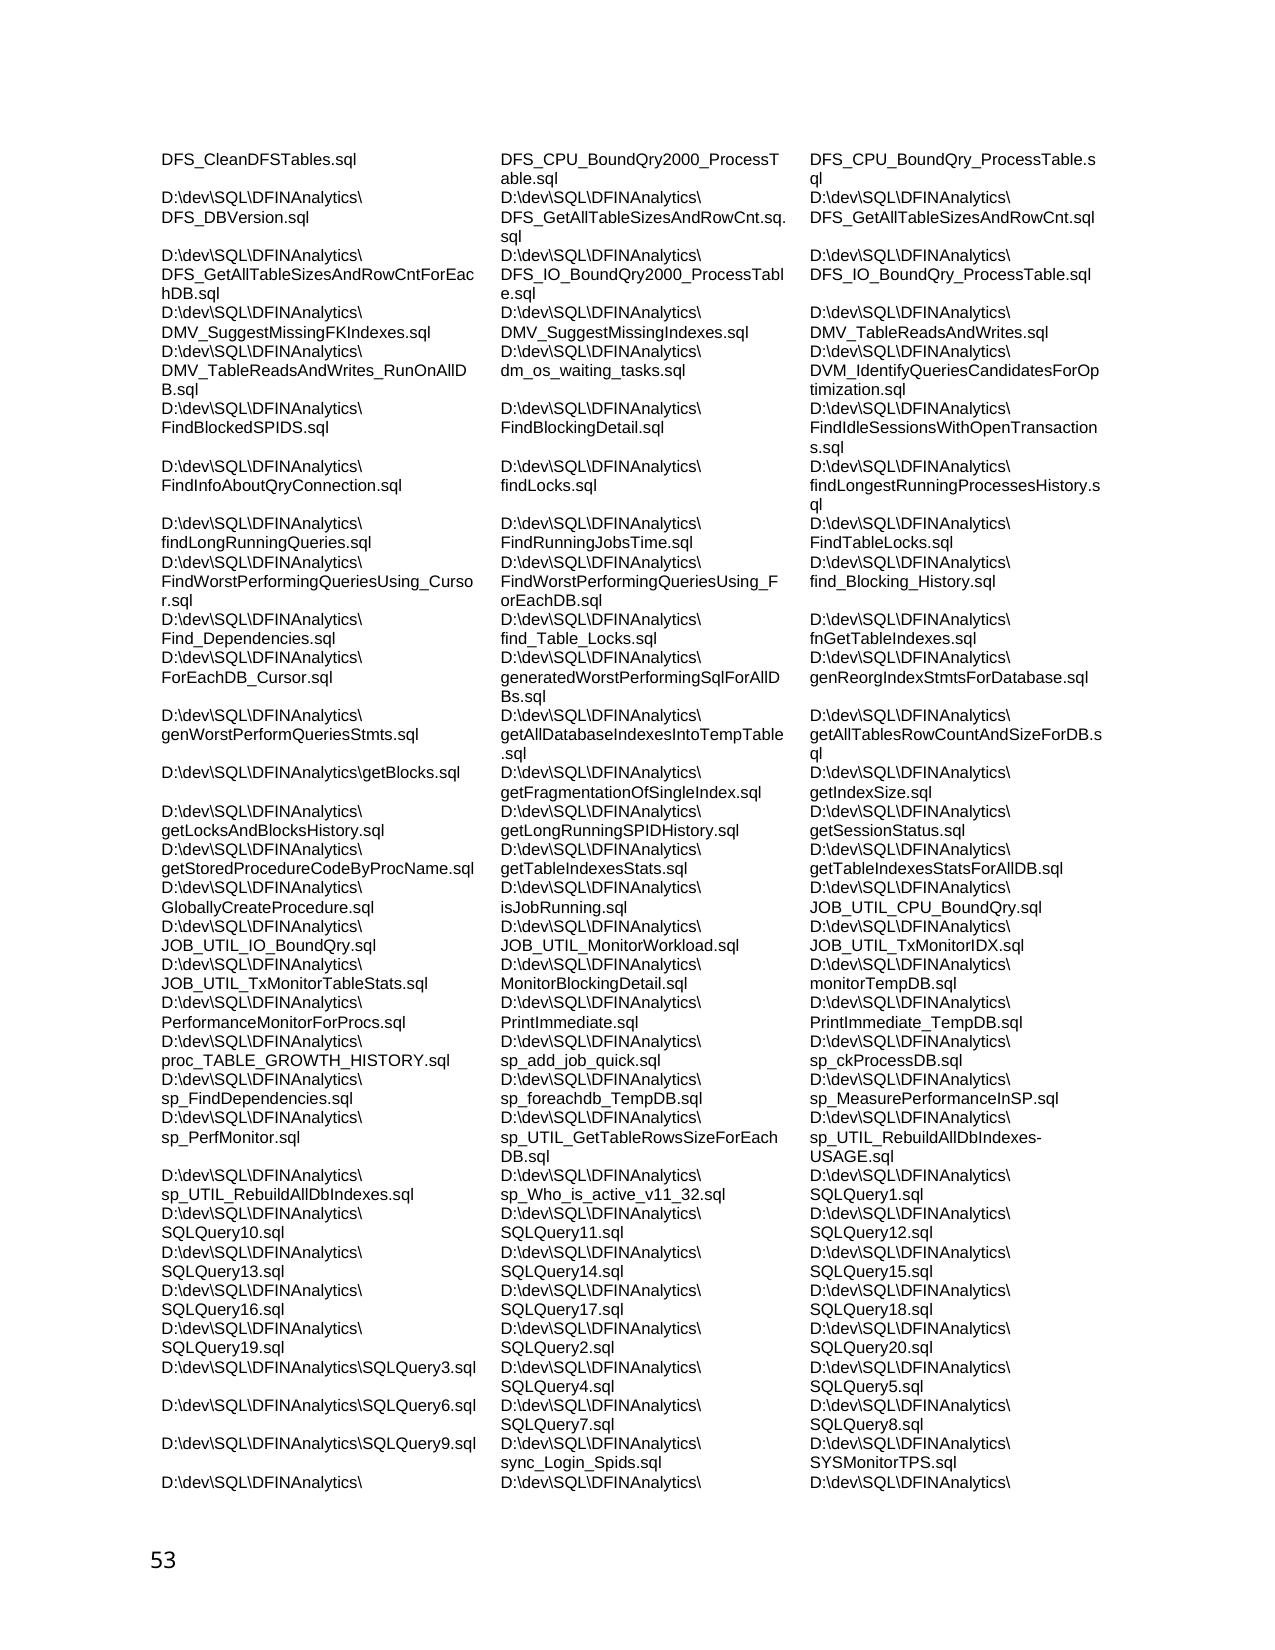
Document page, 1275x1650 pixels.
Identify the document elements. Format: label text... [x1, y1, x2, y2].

table_cell D:\dev\SQL\DFINAnalytics\DFS_GetAllTableSizesAndRowCnt.sql [798, 188, 1115, 246]
table_cell D:\dev\SQL\DFINAnalytics\FindRunningJobsTime.sql [489, 514, 798, 552]
table_cell D:\dev\SQL\DFINAnalytics\FindIdleSessionsWithOpenTransactions.sql [798, 399, 1115, 457]
table_cell D:\dev\SQL\DFINAnalytics\findLongestRunningProcessesHistory.sql [798, 457, 1115, 514]
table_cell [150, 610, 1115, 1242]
table_cell D:\dev\SQL\DFINAnalytics\DFS_IO_BoundQry_ProcessTable.sql [798, 246, 1115, 303]
table_cell D:\dev\SQL\DFINAnalytics\DMV_SuggestMissingIndexes.sql [489, 303, 798, 342]
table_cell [489, 150, 798, 188]
table_cell D:\dev\SQL\DFINAnalytics\FindInfoAboutQryConnection.sql [150, 457, 489, 514]
table_cell D:\dev\SQL\DFINAnalytics\DFS_GetAllTableSizesAndRowCnt.sq.sql [489, 188, 798, 246]
table_cell D:\dev\SQL\DFINAnalytics\FindTableLocks.sql [798, 514, 1115, 552]
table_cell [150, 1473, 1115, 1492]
table_cell D:\dev\SQL\DFINAnalytics\FindBlockedSPIDS.sql [150, 399, 489, 457]
table_cell D:\dev\SQL\DFINAnalytics\DMV_SuggestMissingFKIndexes.sql [150, 303, 489, 342]
table_cell D:\dev\SQL\DFINAnalytics\FindWorstPerformingQueriesUsing_Cursor.sql [150, 553, 489, 610]
table_cell D:\dev\SQL\DFINAnalytics\DFS_IO_BoundQry2000_ProcessTable.sql [489, 246, 798, 303]
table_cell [798, 150, 1115, 188]
table_cell D:\dev\SQL\DFINAnalytics\DVM_IdentifyQueriesCandidatesForOptimization.sql [798, 342, 1115, 399]
table_cell D:\dev\SQL\DFINAnalytics\dm_os_waiting_tasks.sql [489, 342, 798, 399]
table_cell D:\dev\SQL\DFINAnalytics\DMV_TableReadsAndWrites.sql [798, 303, 1115, 342]
table_cell D:\dev\SQL\DFINAnalytics\FindWorstPerformingQueriesUsing_ForEachDB.sql [489, 553, 798, 610]
table_cell D:\dev\SQL\DFINAnalytics\find_Blocking_History.sql [798, 553, 1115, 610]
table_cell D:\dev\SQL\DFINAnalytics\DFS_GetAllTableSizesAndRowCntForEachDB.sql [150, 246, 489, 303]
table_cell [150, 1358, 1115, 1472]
table_cell D:\dev\SQL\DFINAnalytics\findLongRunningQueries.sql [150, 514, 489, 552]
table_cell D:\dev\SQL\DFINAnalytics\findLocks.sql [489, 457, 798, 514]
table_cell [150, 150, 489, 188]
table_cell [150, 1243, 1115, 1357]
table_cell D:\dev\SQL\DFINAnalytics\Find_Dependencies.sql [150, 610, 489, 648]
table_cell D:\dev\SQL\DFINAnalytics\DFS_DBVersion.sql [150, 188, 489, 246]
table_cell D:\dev\SQL\DFINAnalytics\DMV_TableReadsAndWrites_RunOnAllDB.sql [150, 342, 489, 399]
table_cell D:\dev\SQL\DFINAnalytics\FindBlockingDetail.sql [489, 399, 798, 457]
